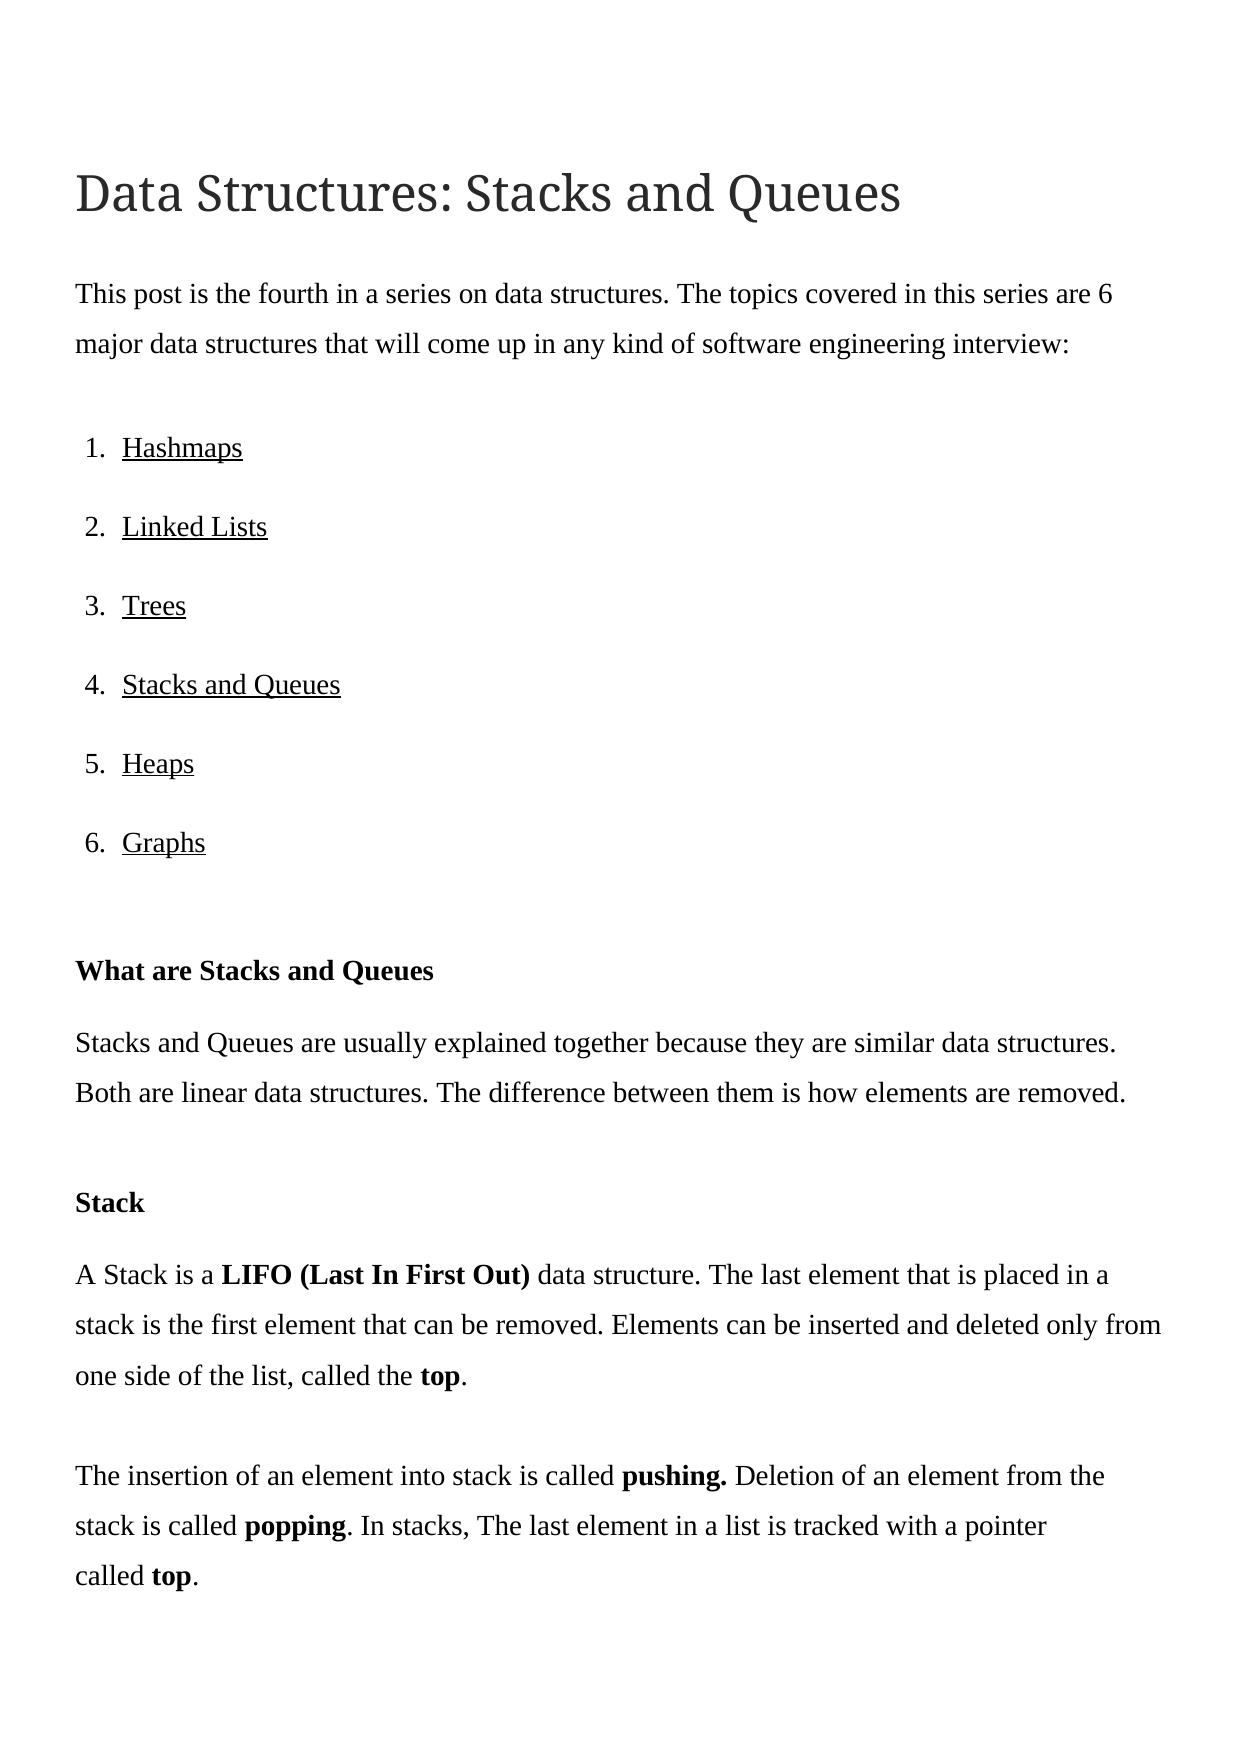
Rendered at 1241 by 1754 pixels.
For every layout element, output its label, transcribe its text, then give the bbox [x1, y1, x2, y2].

text Data Structures: Stacks and Queues [75, 158, 1165, 226]
list Linked Lists [84, 509, 1165, 543]
text Stack [75, 1185, 1165, 1219]
text This post is the fourth in a series on data structures. The topics covered in this series are 6 major data structures that will come up in any kind of software engineering interview: [75, 276, 1165, 360]
text Stacks and Queues are usually explained together because they are similar data structures. Both are linear data structures. The difference between them is how elements are removed. [75, 1025, 1165, 1109]
list Trees [84, 588, 1165, 622]
list Graphs [84, 825, 1165, 858]
list Hashmaps [84, 430, 1165, 464]
list Heaps [84, 746, 1165, 779]
text What are Stacks and Queues [75, 953, 1165, 987]
text A Stack is a LIFO (Last In First Out) data structure. The last element that is placed in a stack is the first element that can be removed. Elements can be inserted and deleted only from one side of the list, called the top. [75, 1257, 1165, 1391]
list Stacks and Queues [84, 667, 1165, 701]
text The insertion of an element into stack is called pushing. Deletion of an element from the stack is called popping. In stacks, The last element in a list is tracked with a pointer called top. [75, 1458, 1165, 1592]
